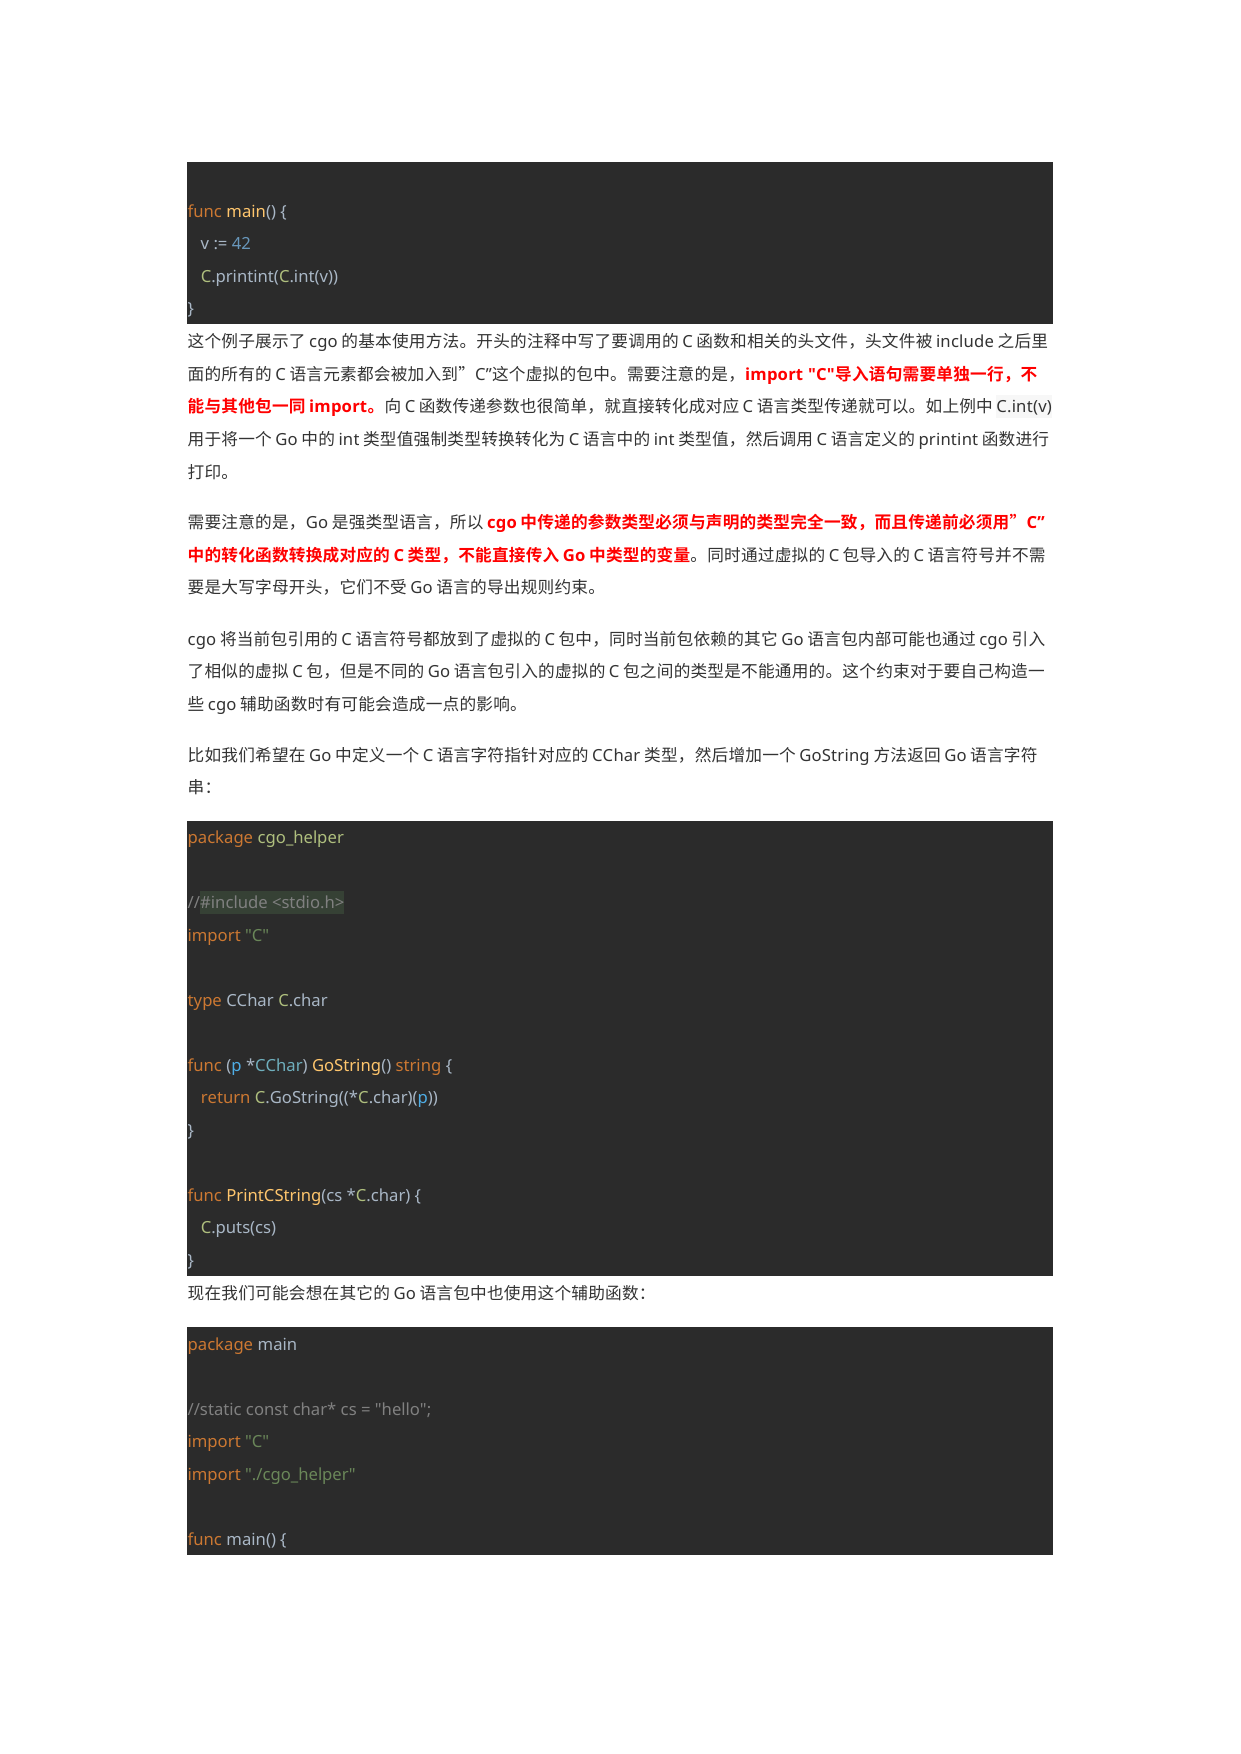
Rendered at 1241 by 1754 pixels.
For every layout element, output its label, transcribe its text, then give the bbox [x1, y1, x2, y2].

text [187, 162, 1053, 324]
text package cgo_helper //#include <stdio.h> import "C" type CChar C.char func (p *CChar) GoString() string { return C.GoString((*C.char)(p)) } func PrintCString(cs *C.char) { C.puts(cs) } [187, 821, 1053, 1276]
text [187, 1327, 1053, 1555]
text 这个例子展示了cgo的基本使用方法。开头的注释中写了要调用的C函数和相关的头文件，头文件被include之后里面的所有的C语言元素都会被加入到”C”这个虚拟的包中。需要注意的是，import "C"导入语句需要单独一行，不能与其他包一同import。向C函数传递参数也很简单，就直接转化成对应C语言类型传递就可以。如上例中C.int(v)用于将一个Go中的int类型值强制类型转换转化为C语言中的int类型值，然后调用C语言定义的printint函数进行打印。 [187, 324, 1053, 487]
text 比如我们希望在Go中定义一个C语言字符指针对应的CChar类型，然后增加一个GoString方法返回Go语言字符串： [187, 738, 1053, 803]
text cgo将当前包引用的C语言符号都放到了虚拟的C包中，同时当前包依赖的其它Go语言包内部可能也通过cgo引入了相似的虚拟C包，但是不同的Go语言包引入的虚拟的C包之间的类型是不能通用的。这个约束对于要自己构造一些cgo辅助函数时有可能会造成一点的影响。 [187, 622, 1053, 719]
text 现在我们可能会想在其它的Go语言包中也使用这个辅助函数： [187, 1276, 1053, 1309]
text 需要注意的是，Go是强类型语言，所以cgo中传递的参数类型必须与声明的类型完全一致，而且传递前必须用”C”中的转化函数转换成对应的C类型，不能直接传入Go中类型的变量。同时通过虚拟的C包导入的C语言符号并不需要是大写字母开头，它们不受Go语言的导出规则约束。 [187, 506, 1053, 603]
